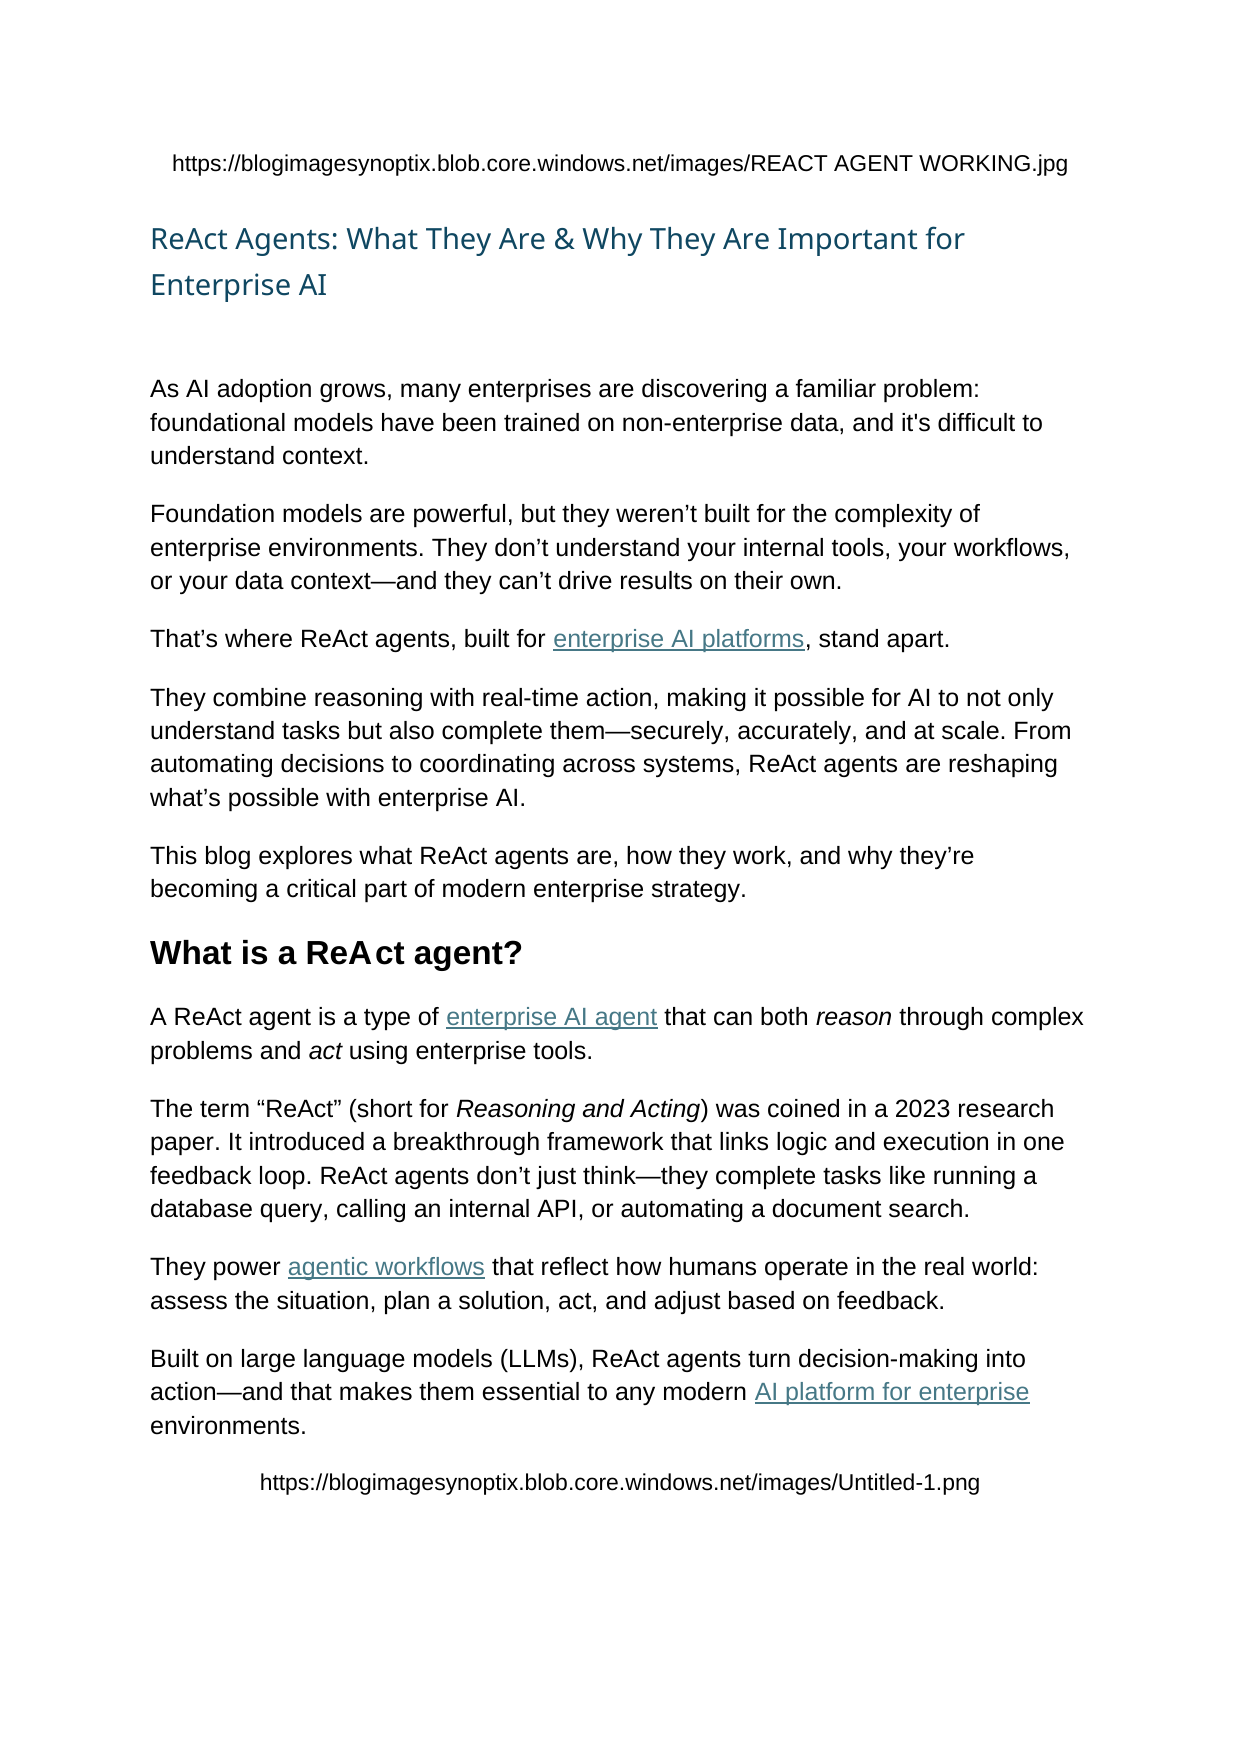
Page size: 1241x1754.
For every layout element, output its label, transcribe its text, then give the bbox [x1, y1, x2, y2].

text Built on large language models (LLMs), ReAct agents turn decision-making into action—and that makes them essential to any modern AI platform for enterprise environments. [150, 1344, 1090, 1439]
text https://blogimagesynoptix.blob.core.windows.net/images/Untitled-1.png [150, 1469, 1090, 1495]
text The term “ReAct” (short for Reasoning and Acting) was coined in a 2023 research paper. It introduced a breakthrough framework that links logic and execution in one feedback loop. ReAct agents don’t just think—they complete tasks like running a database query, calling an internal API, or automating a document search. [150, 1094, 1090, 1223]
text As AI adoption grows, many enterprises are discovering a familiar problem: foundational models have been trained on non-enterprise data, and it's difficult to understand context. [150, 374, 1090, 470]
text Foundation models are powerful, but they weren’t built for the complexity of enterprise environments. They don’t understand your internal tools, your workflows, or your data context—and they can’t drive results on their own. [150, 499, 1090, 595]
subtitle What is a ReA ct agent? [150, 933, 1090, 971]
text They combine reasoning with real-time action, making it possible for AI to not only understand tasks but also complete them—securely, accurately, and at scale. From automating decisions to coordinating across systems, ReAct agents are reshaping what’s possible with enterprise AI. [150, 683, 1090, 811]
text That’s where ReAct agents, built for enterprise AI platforms, stand apart. [150, 624, 1090, 653]
text A ReAct agent is a type of enterprise AI agent that can both reason through complex problems and act using enterprise tools. [150, 1002, 1090, 1064]
text This blog explores what ReAct agents are, how they work, and why they’re becoming a critical part of modern enterprise strategy. [150, 841, 1090, 903]
subtitle ReAct Agents: What They Are & Why They Are Important for Enterprise AI [150, 218, 1090, 304]
text They power agentic workflows that reflect how humans operate in the real world: assess the situation, plan a solution, act, and adjust based on feedback. [150, 1252, 1090, 1314]
text https://blogimagesynoptix.blob.core.windows.net/images/REACT AGENT WORKING.jpg [150, 150, 1090, 176]
